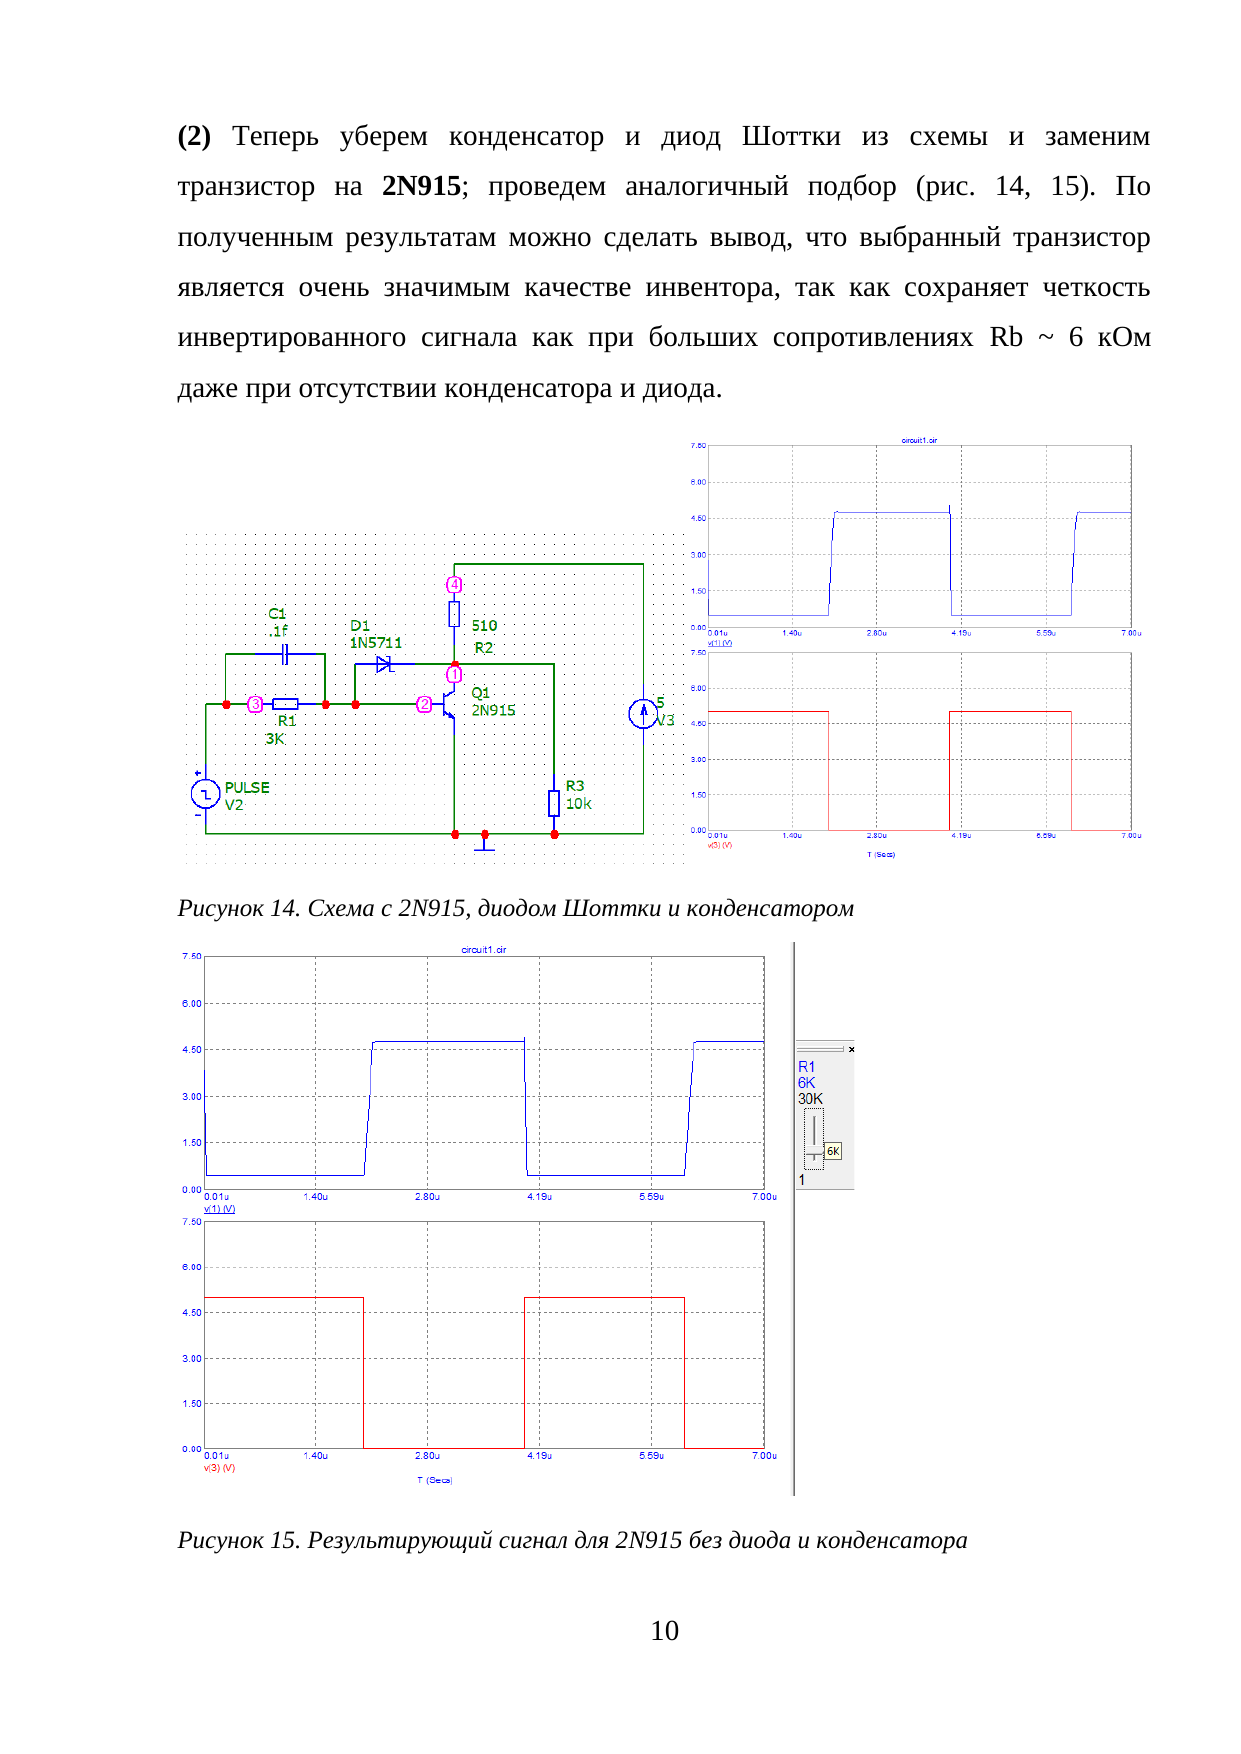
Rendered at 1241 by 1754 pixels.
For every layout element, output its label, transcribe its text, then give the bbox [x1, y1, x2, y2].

picture [177, 942, 855, 1496]
text Рисунок 15. Результирующий сигнал для 2N915 без диода и конденсатора [177, 1525, 1152, 1554]
text (2) Теперь уберем конденсатор и диод Шоттки из схемы и заменим транзистор на 2N915; проведем аналогичный подбор (рис. 14, 15). По полученным результатам можно сделать вывод, что выбранный транзистор является очень значимым качестве инвентора, так как сохраняет четкость инвертированного сигнала как при больших сопротивлениях Rb ~ 6 кОм даже при отсутствии конденсатора и диода. [177, 118, 1152, 403]
picture [177, 432, 1147, 864]
text Рисунок 14. Схема с 2N915, диодом Шоттки и конденсатором [177, 893, 1152, 922]
